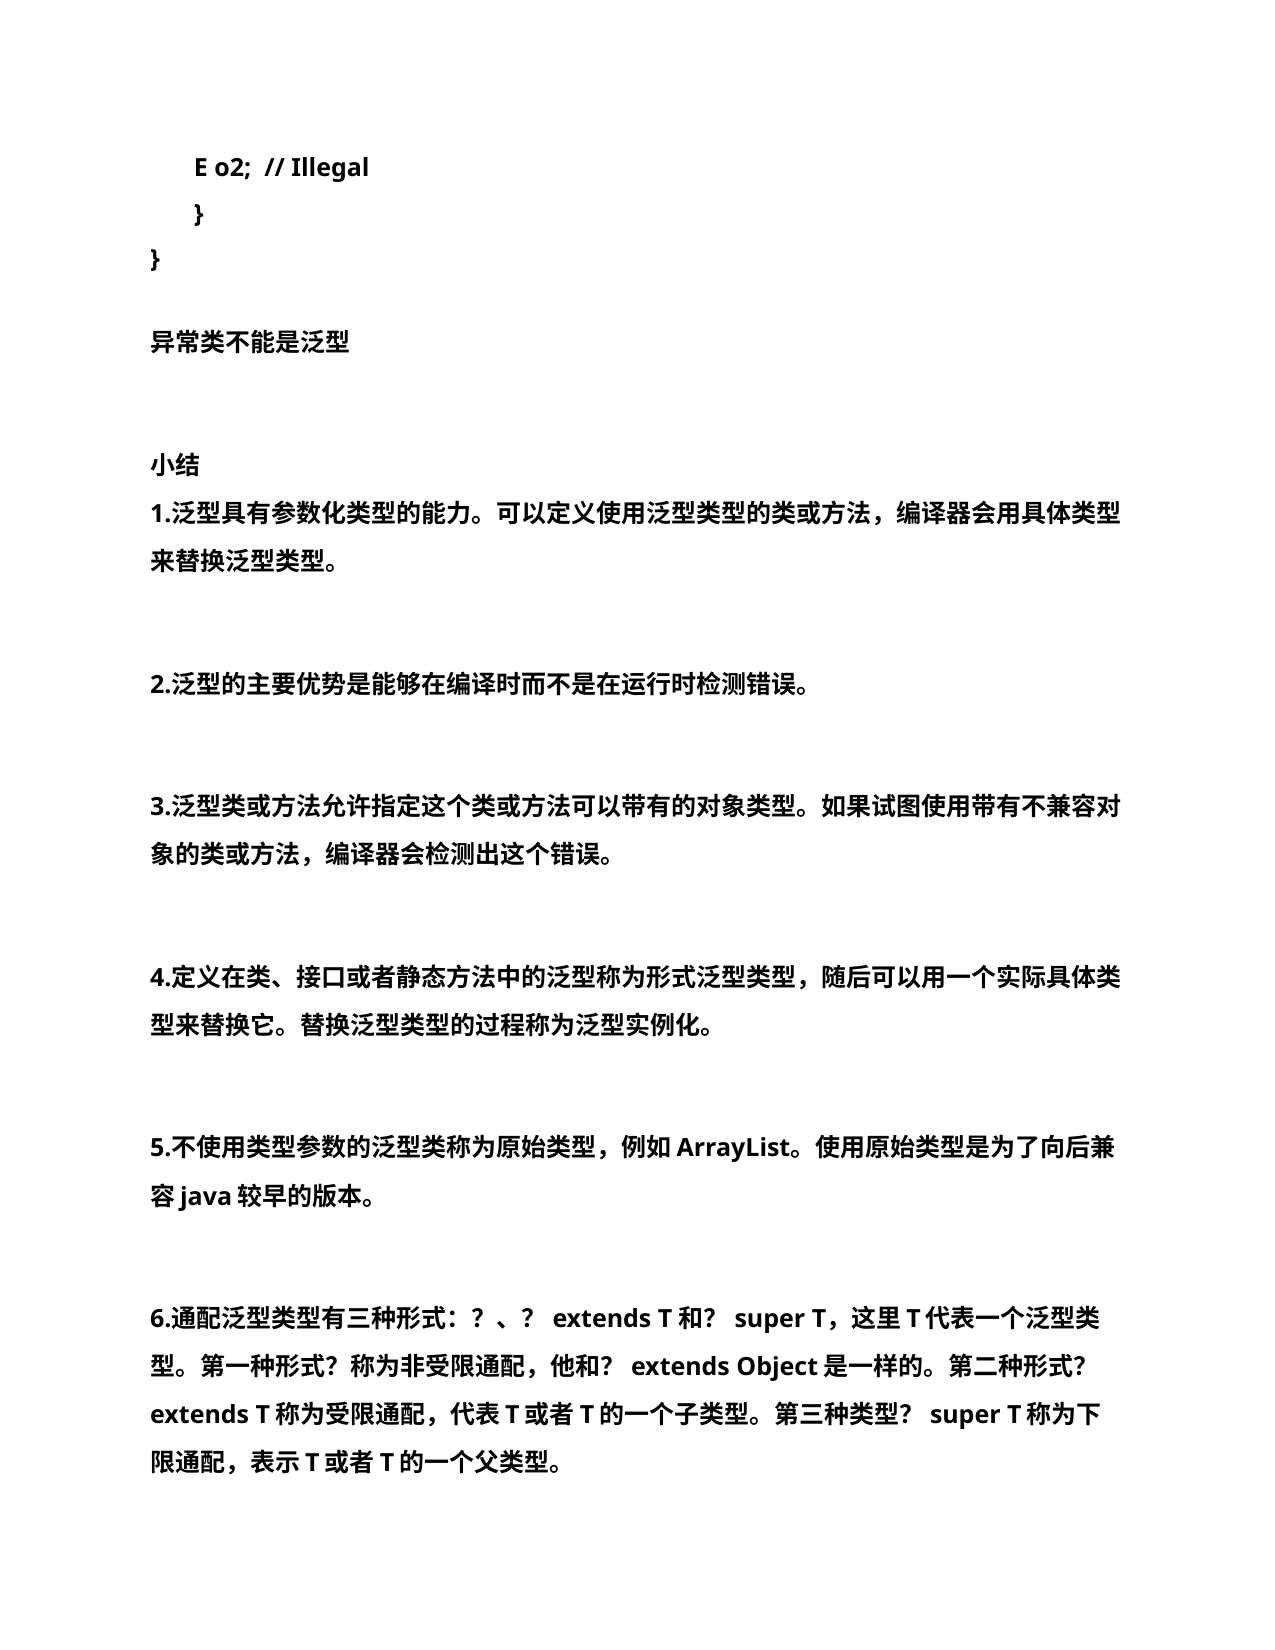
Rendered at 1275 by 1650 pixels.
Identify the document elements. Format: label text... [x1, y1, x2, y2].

text 3.泛型类或方法允许指定这个类或方法可以带有的对象类型。如果试图使用带有不兼容对象的类或方法，编译器会检测出这个错误。 [150, 787, 1125, 871]
text 6.通配泛型类型有三种形式：？、？ extends T 和？ super T，这里T代表一个泛型类型。第一种形式？称为非受限通配，他和？ extends Object是一样的。第二种形式？ extends T称为受限通配，代表T或者T的一个子类型。第三种类型？ super T称为下限通配，表示T或者T的一个父类型。 [150, 1298, 1125, 1479]
text 异常类不能是泛型 [150, 323, 1125, 359]
text 4.定义在类、接口或者静态方法中的泛型称为形式泛型类型，随后可以用一个实际具体类型来替换它。替换泛型类型的过程称为泛型实例化。 [150, 957, 1125, 1042]
text E o2; // Illegal [150, 150, 1125, 184]
text } [150, 240, 1125, 274]
text 1.泛型具有参数化类型的能力。可以定义使用泛型类型的类或方法，编译器会用具体类型来替换泛型类型。 [150, 493, 1125, 578]
text } [150, 195, 1125, 229]
text 5.不使用类型参数的泛型类称为原始类型，例如ArrayList。使用原始类型是为了向后兼容java较早的版本。 [150, 1128, 1125, 1212]
text 小结 [150, 445, 1125, 482]
text 2.泛型的主要优势是能够在编译时而不是在运行时检测错误。 [150, 664, 1125, 700]
